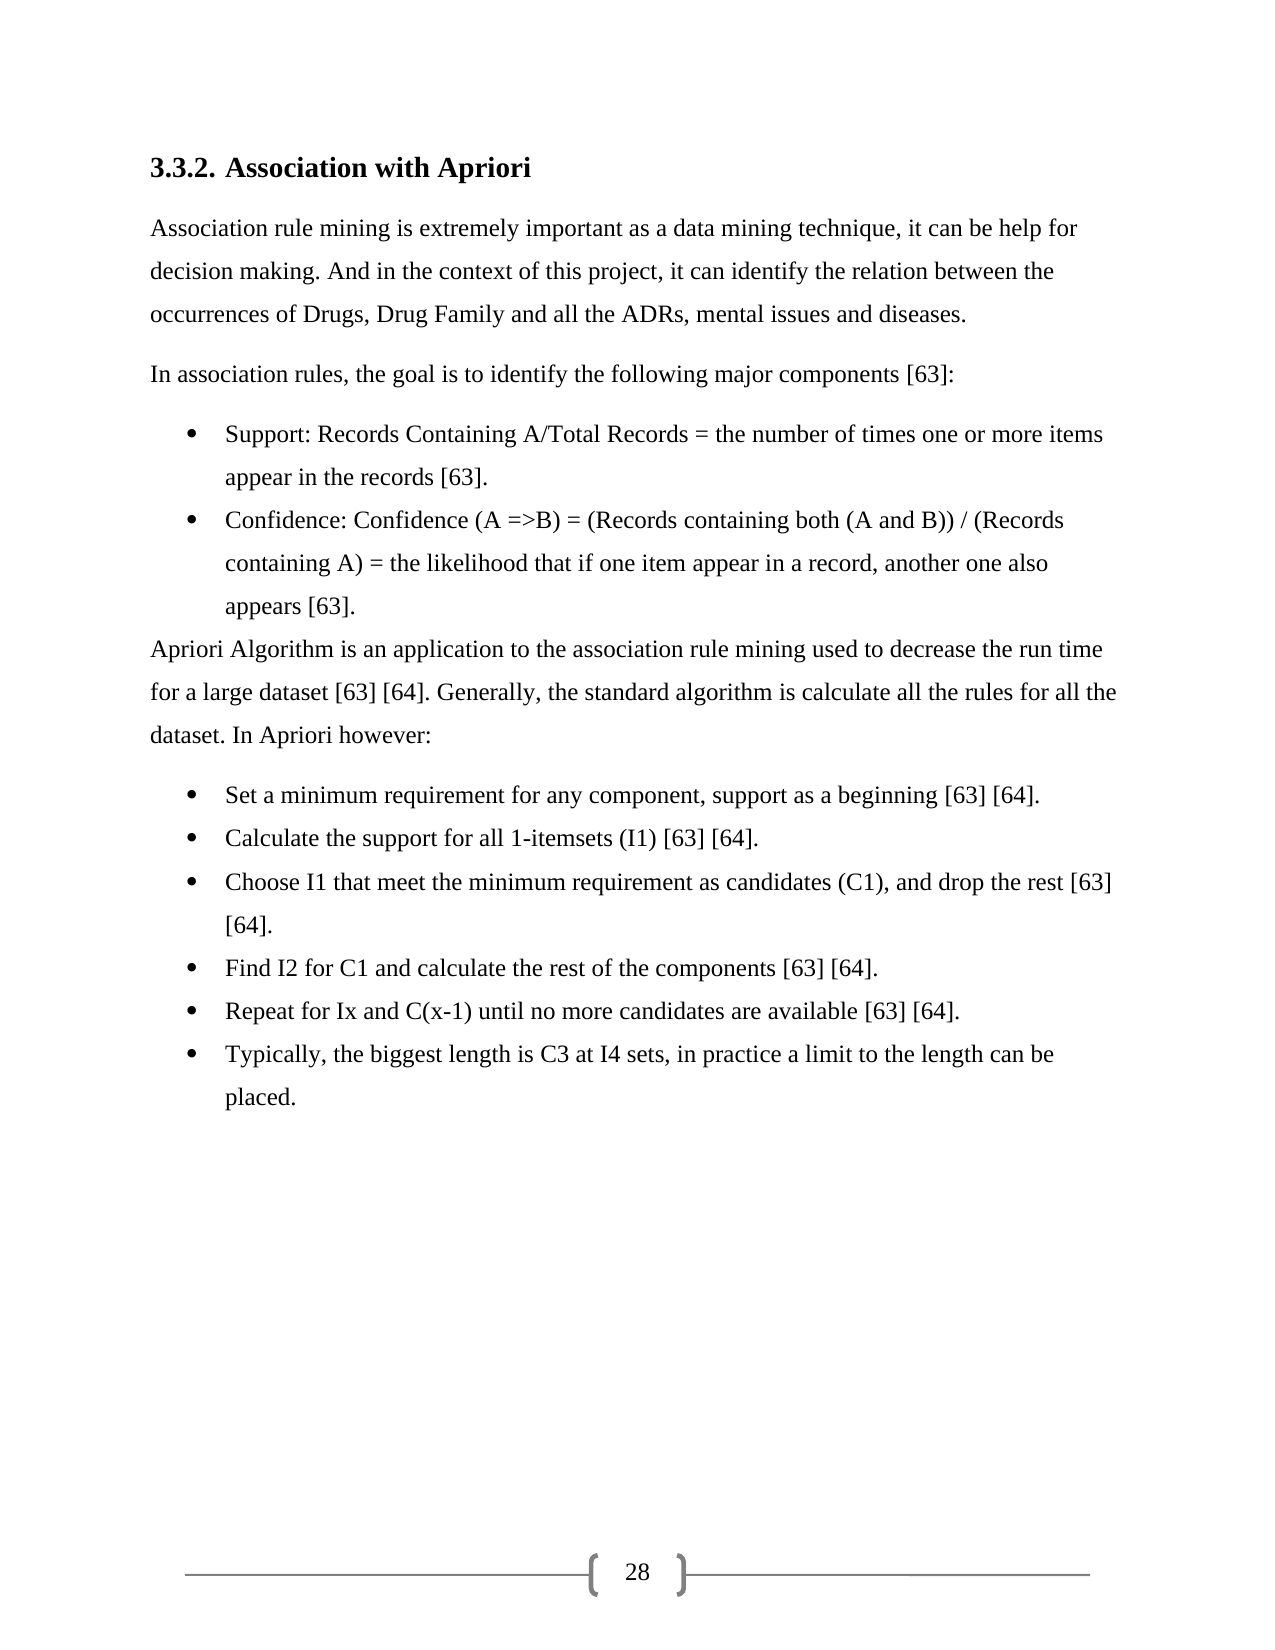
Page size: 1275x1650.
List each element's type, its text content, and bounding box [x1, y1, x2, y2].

list Confidence: Confidence (A =>B) = (Records containing both (A and B)) / (Records containing A) = the likelihood that if one item appear in a record, another one also appears . [187, 505, 1125, 620]
list Choose I1 that meet the minimum requirement as candidates (C1), and drop the rest . [187, 867, 1125, 938]
list Calculate the support for all 1-itemsets (I1) . [187, 823, 1125, 852]
list Typically, the biggest length is C3 at I4 sets, in practice a limit to the length can be placed. [187, 1039, 1125, 1111]
text Association rule mining is extremely important as a data mining technique, it can be help for decision making. And in the context of this project, it can identify the relation between the occurrences of Drugs, Drug Family and all the ADRs, mental issues and diseases. [150, 213, 1125, 328]
text In association rules, the goal is to identify the following major components : [150, 359, 1125, 388]
list Repeat for Ix and C(x-1) until no more candidates are available . [187, 996, 1125, 1025]
list Set a minimum requirement for any component, support as a beginning . [187, 780, 1125, 809]
text Apriori Algorithm is an application to the association rule mining used to decrease the run time for a large dataset . Generally, the standard algorithm is calculate all the rules for all the dataset. In Apriori however: [150, 634, 1125, 749]
subtitle Association with Apriori [150, 150, 1125, 183]
list Find I2 for C1 and calculate the rest of the components . [187, 953, 1125, 982]
list Support: Records Containing A/Total Records = the number of times one or more items appear in the records . [187, 419, 1125, 491]
